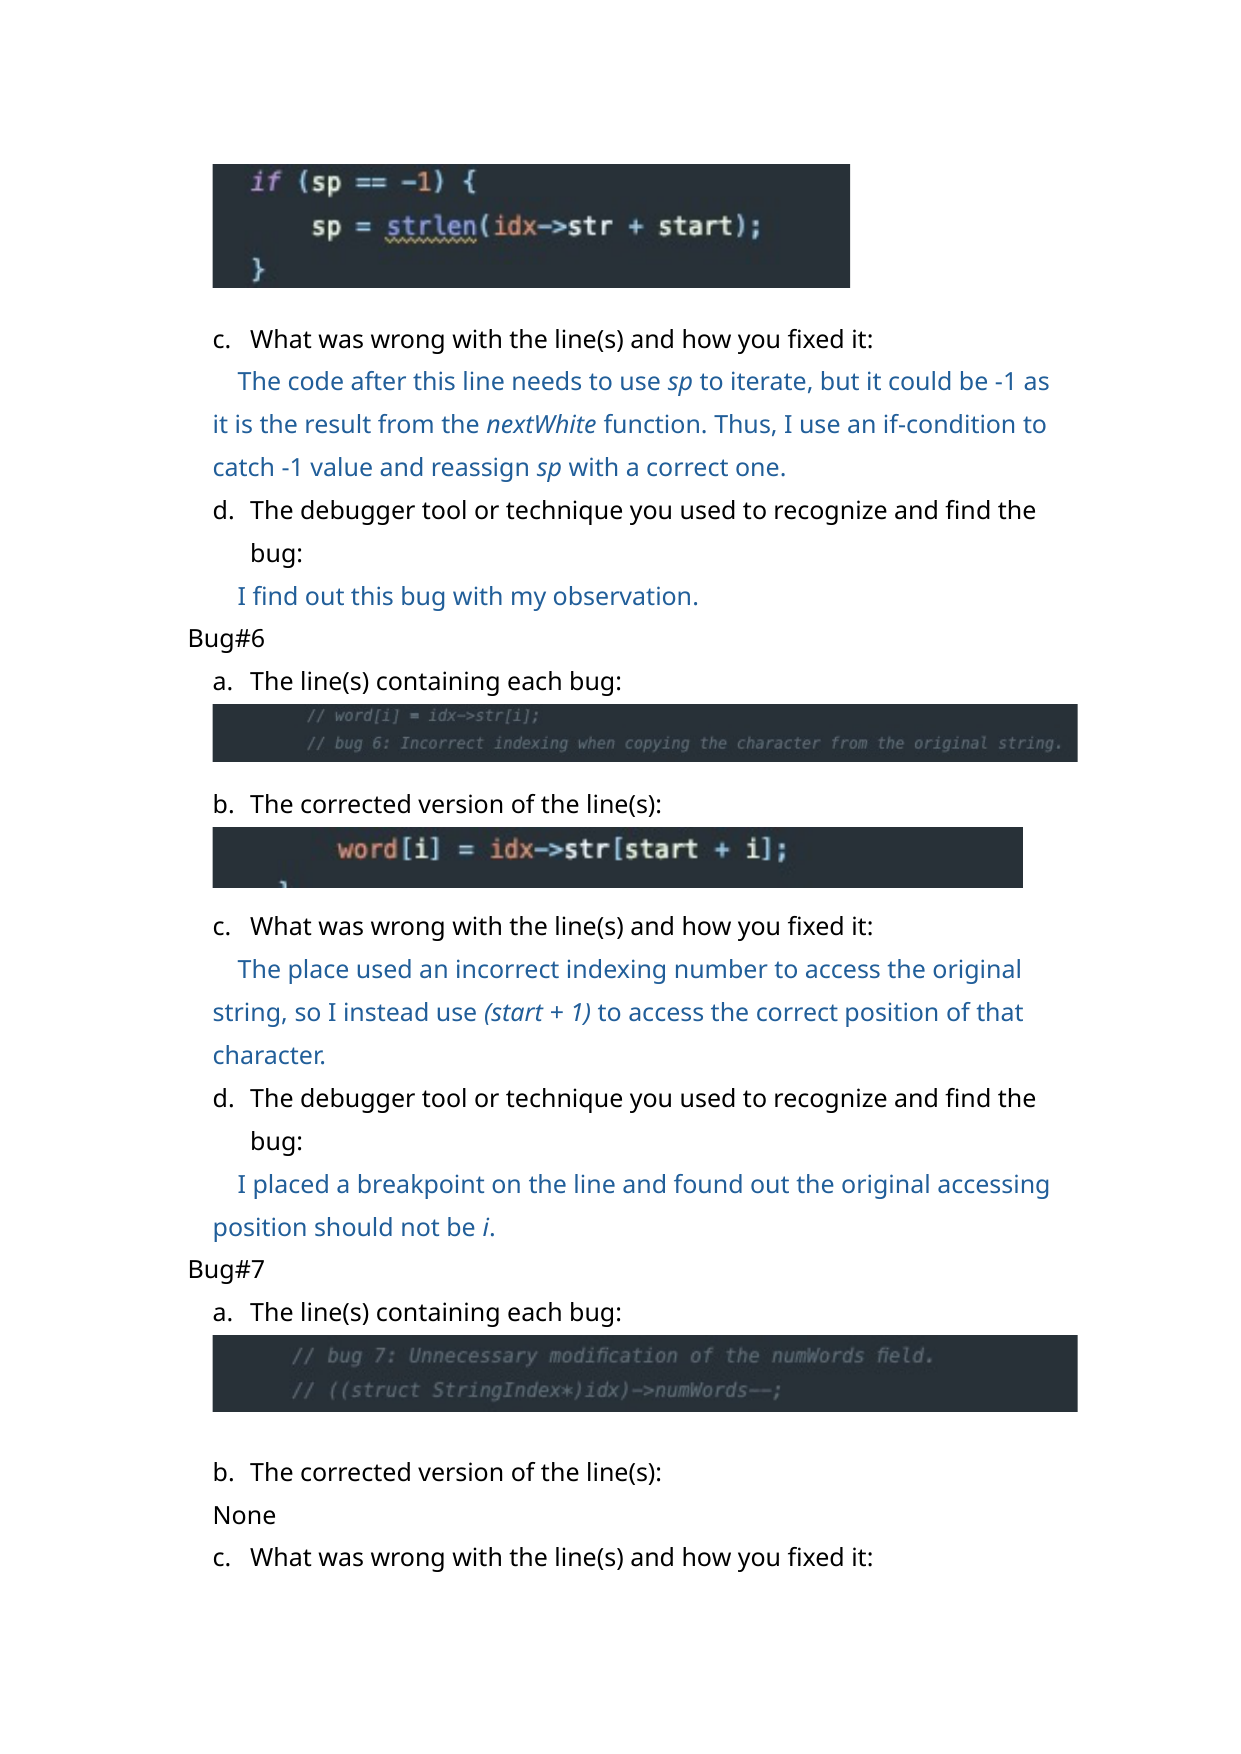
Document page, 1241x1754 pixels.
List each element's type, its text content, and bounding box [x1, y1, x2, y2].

text The place used an incorrect indexing number to access the original string, so I instead use (start + 1) to access the correct position of that character. [212, 950, 1053, 1074]
list What was wrong with the line(s) and how you fixed it: [212, 319, 1053, 357]
text Bug#6 [187, 619, 1053, 657]
list The line(s) containing each bug: [212, 662, 1053, 699]
list The debugger tool or technique you used to recognize and find the bug: [212, 491, 1053, 572]
text The code after this line needs to use sp to iterate, but it could be -1 as it is the result from the nextWhite function. Thus, I use an if-condition to catch -1 value and reassign sp with a correct one. [212, 362, 1053, 486]
text I find out this bug with my observation. [187, 577, 1053, 614]
list What was wrong with the line(s) and how you fixed it: [212, 907, 1053, 945]
list The corrected version of the line(s): [212, 785, 1053, 822]
picture [212, 164, 851, 288]
list The corrected version of the line(s): [212, 1453, 1053, 1491]
text Bug#7 [187, 1250, 1053, 1288]
picture [212, 827, 1023, 888]
picture [212, 1335, 1078, 1412]
list What was wrong with the line(s) and how you fixed it: [212, 1538, 1053, 1576]
list The debugger tool or technique you used to recognize and find the bug: [212, 1079, 1053, 1159]
text I placed a breakpoint on the line and found out the original accessing position should not be i. [212, 1164, 1053, 1245]
text None [212, 1496, 1053, 1533]
picture [212, 704, 1078, 762]
list The line(s) containing each bug: [212, 1293, 1053, 1330]
